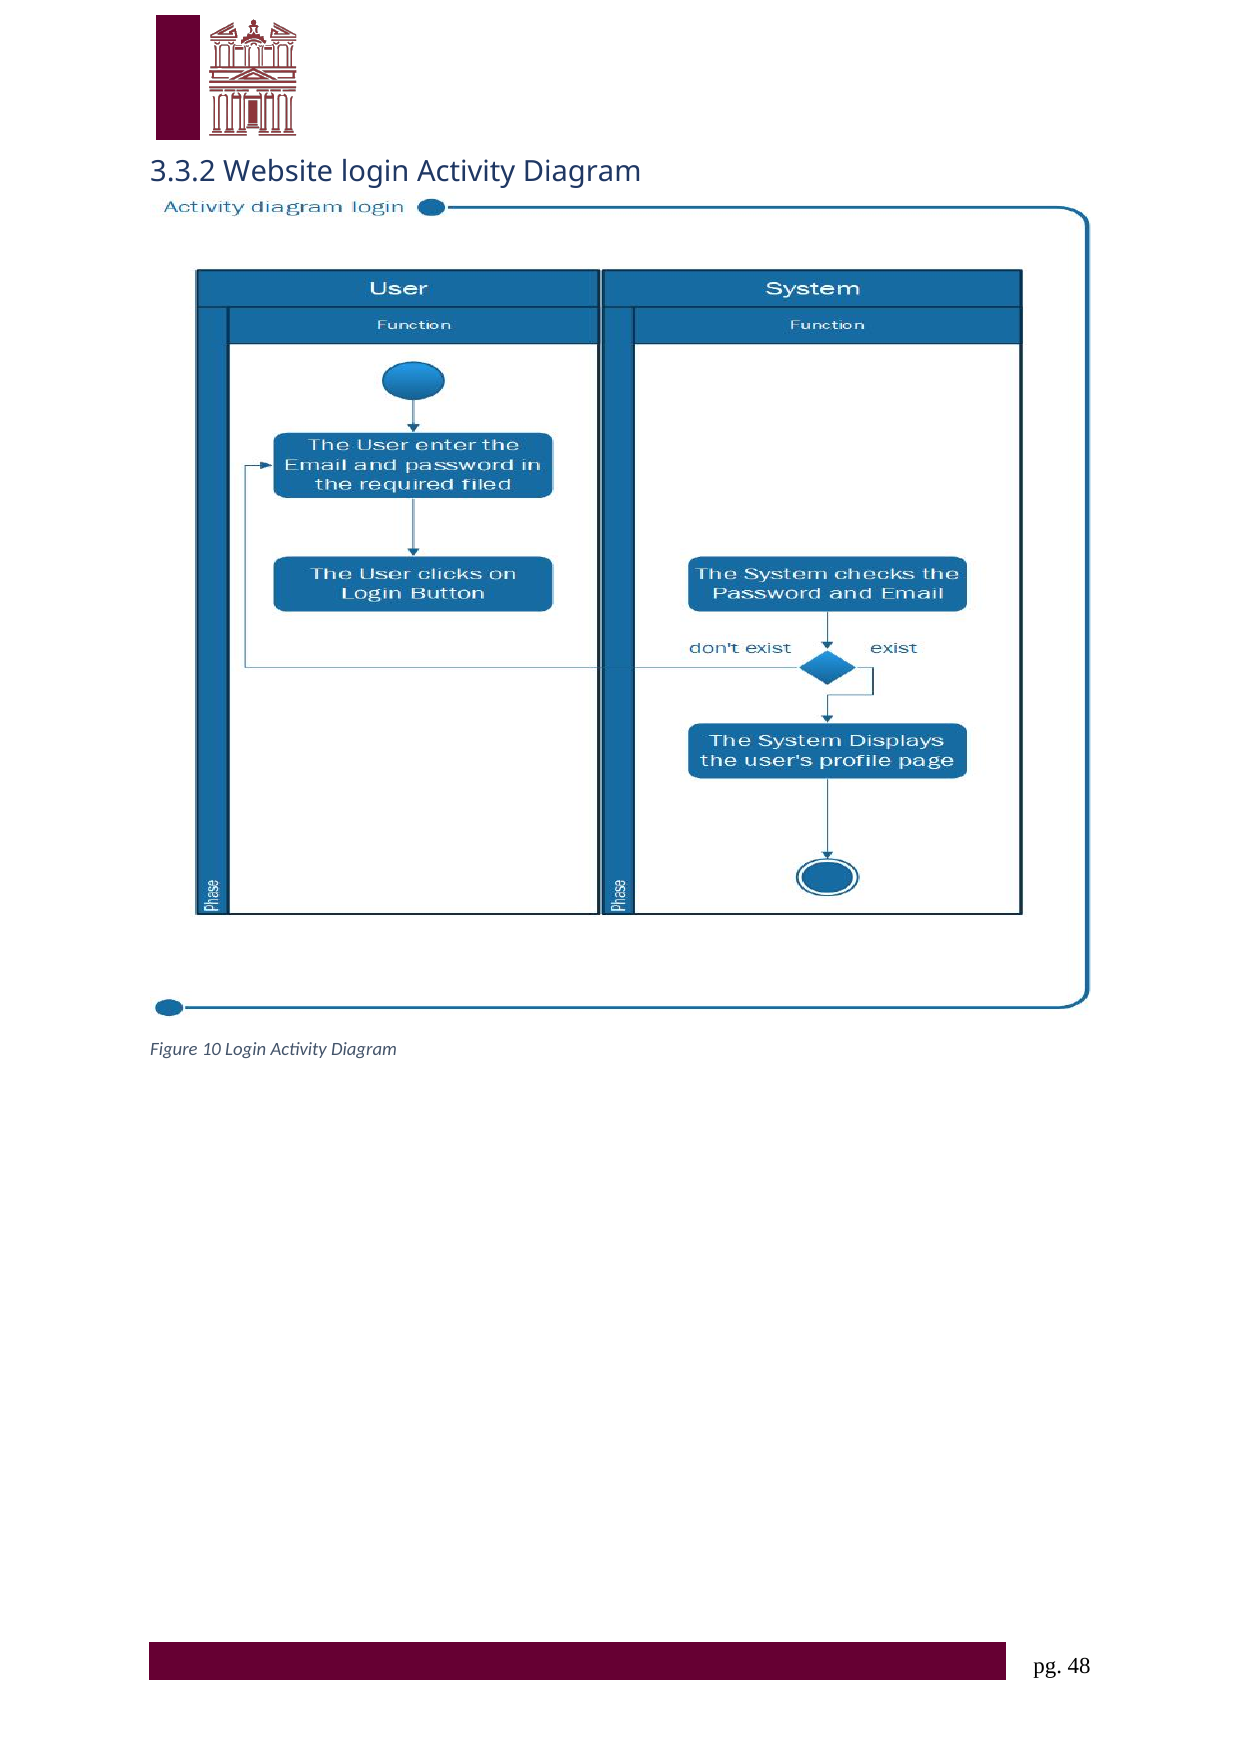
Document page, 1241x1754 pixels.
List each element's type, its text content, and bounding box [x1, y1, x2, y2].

picture [150, 192, 1091, 1018]
subtitle 3.3.2 Website login Activity Diagram [150, 150, 1090, 190]
picture [209, 19, 297, 136]
text Figure 10 Login Activity Diagram [150, 1037, 1090, 1059]
